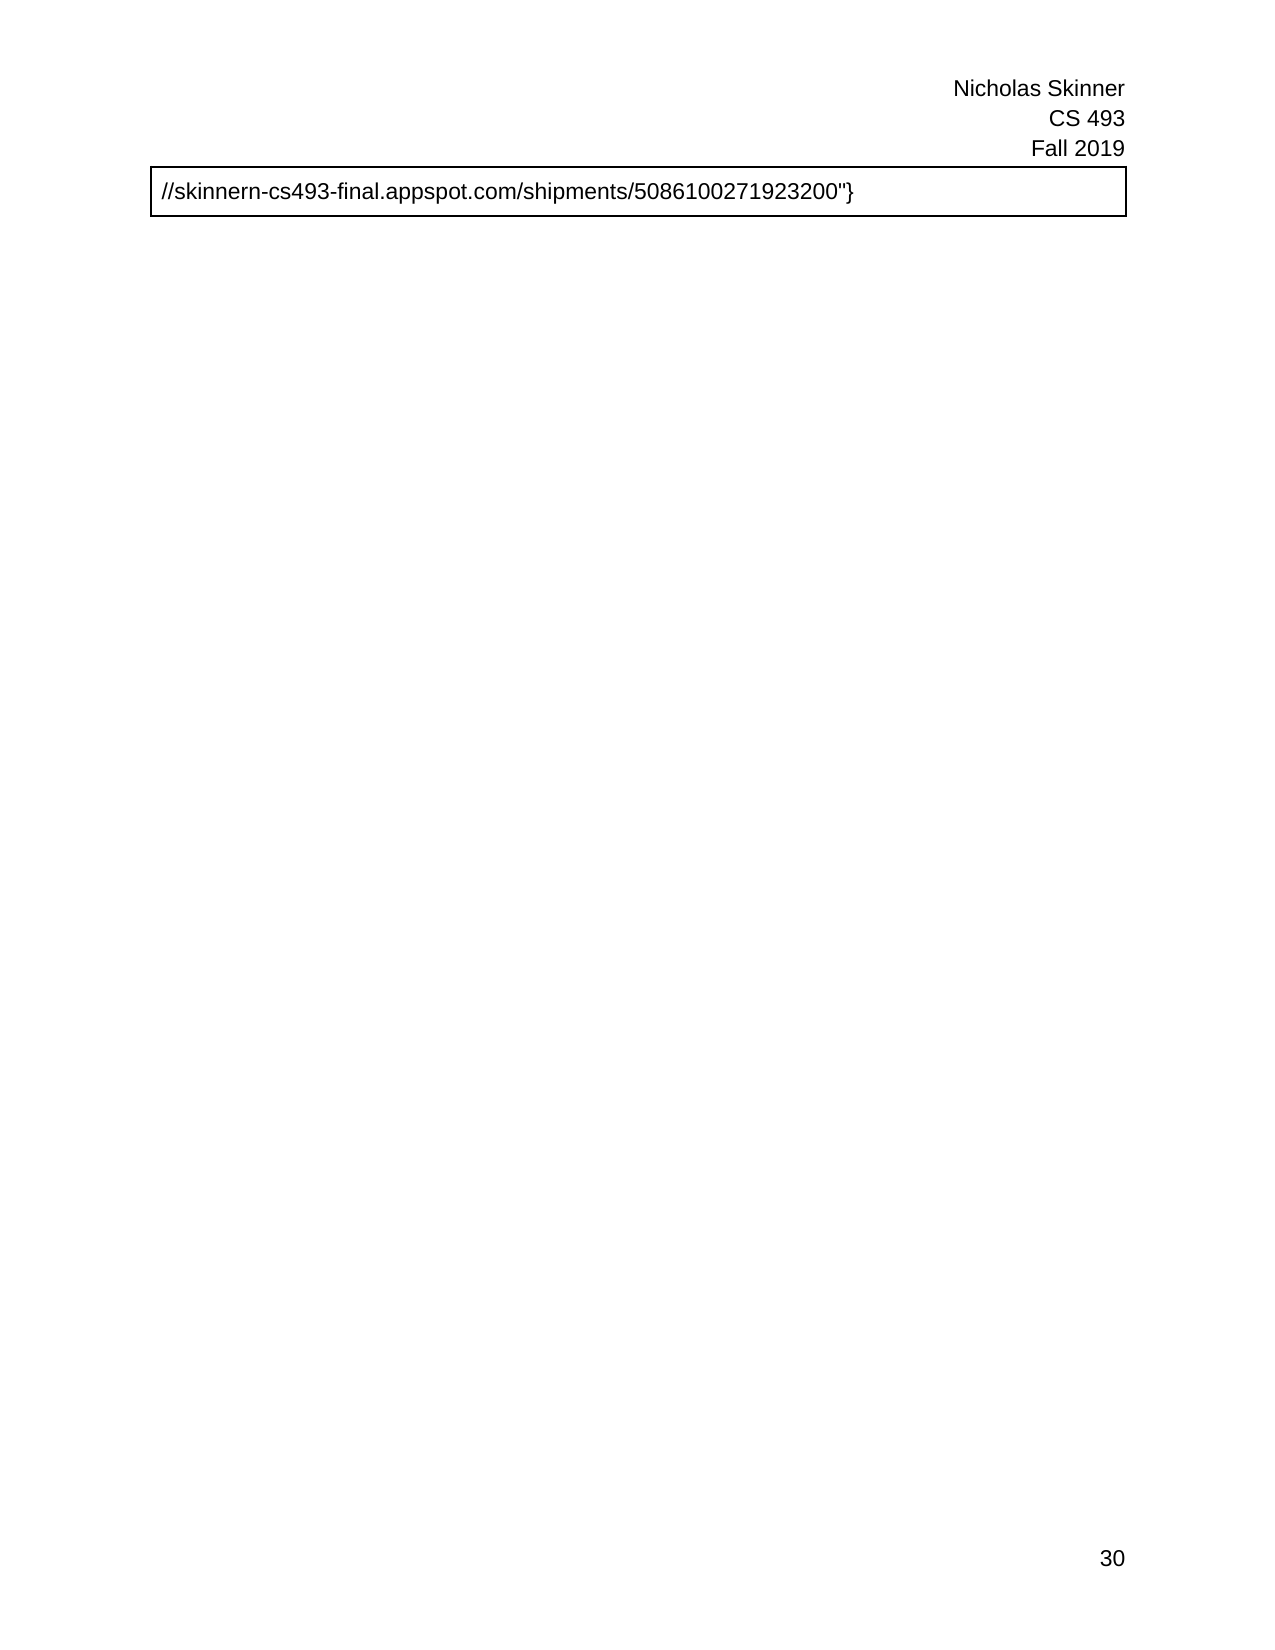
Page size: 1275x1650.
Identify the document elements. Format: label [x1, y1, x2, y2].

table_header [152, 168, 1125, 215]
